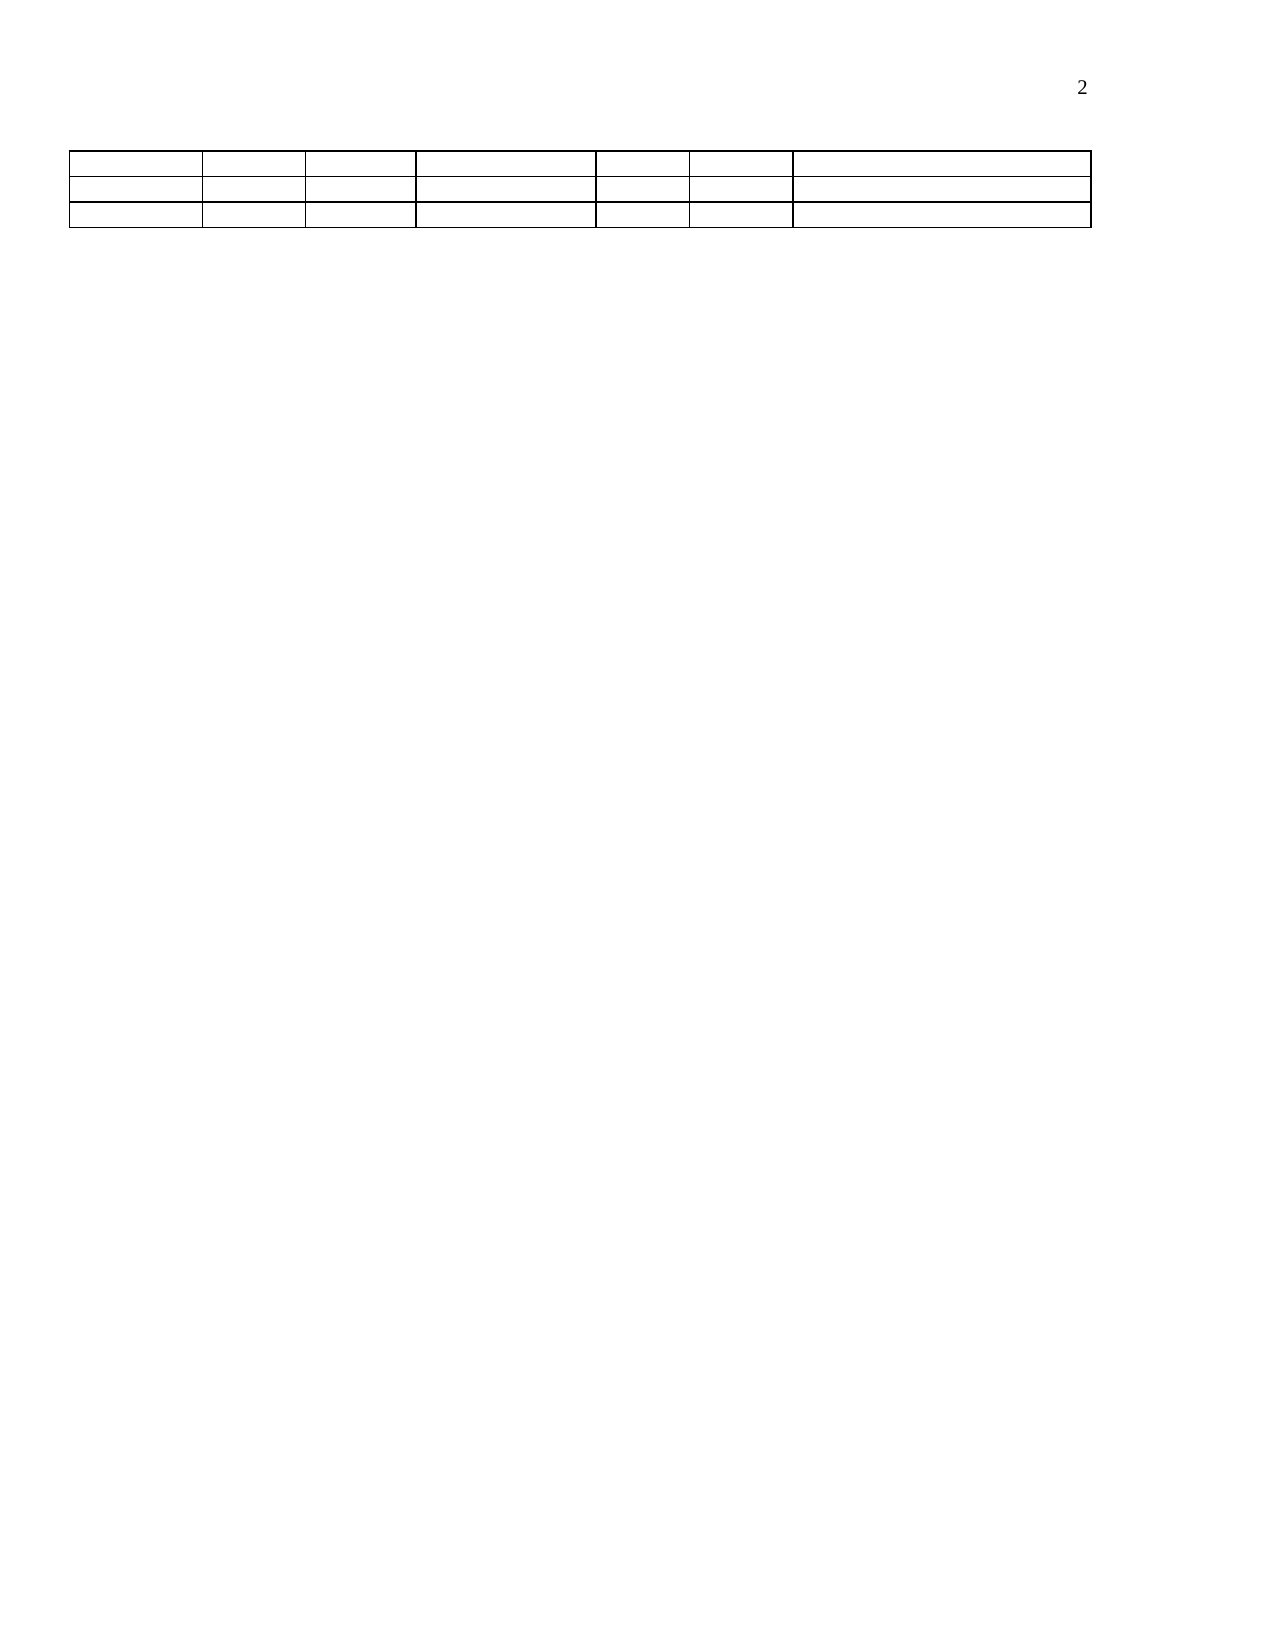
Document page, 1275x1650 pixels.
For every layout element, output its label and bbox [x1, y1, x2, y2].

table_cell [794, 203, 1090, 227]
table_cell [597, 177, 689, 201]
table_cell [203, 203, 305, 227]
table_cell [306, 177, 415, 201]
table_cell [794, 152, 1090, 176]
table_cell [597, 152, 689, 176]
table_cell [306, 152, 415, 176]
table_cell [690, 152, 792, 176]
table_cell [417, 152, 595, 176]
table_cell [597, 203, 689, 227]
table_cell [417, 203, 595, 227]
table_cell [203, 152, 305, 176]
table_cell [306, 203, 415, 227]
table_cell [690, 203, 792, 227]
table_cell [70, 203, 202, 227]
table_cell [70, 152, 202, 176]
table_cell [70, 177, 202, 201]
table_cell [417, 177, 595, 201]
table_cell [203, 177, 305, 201]
table_cell [794, 177, 1090, 201]
table_cell [690, 177, 792, 201]
